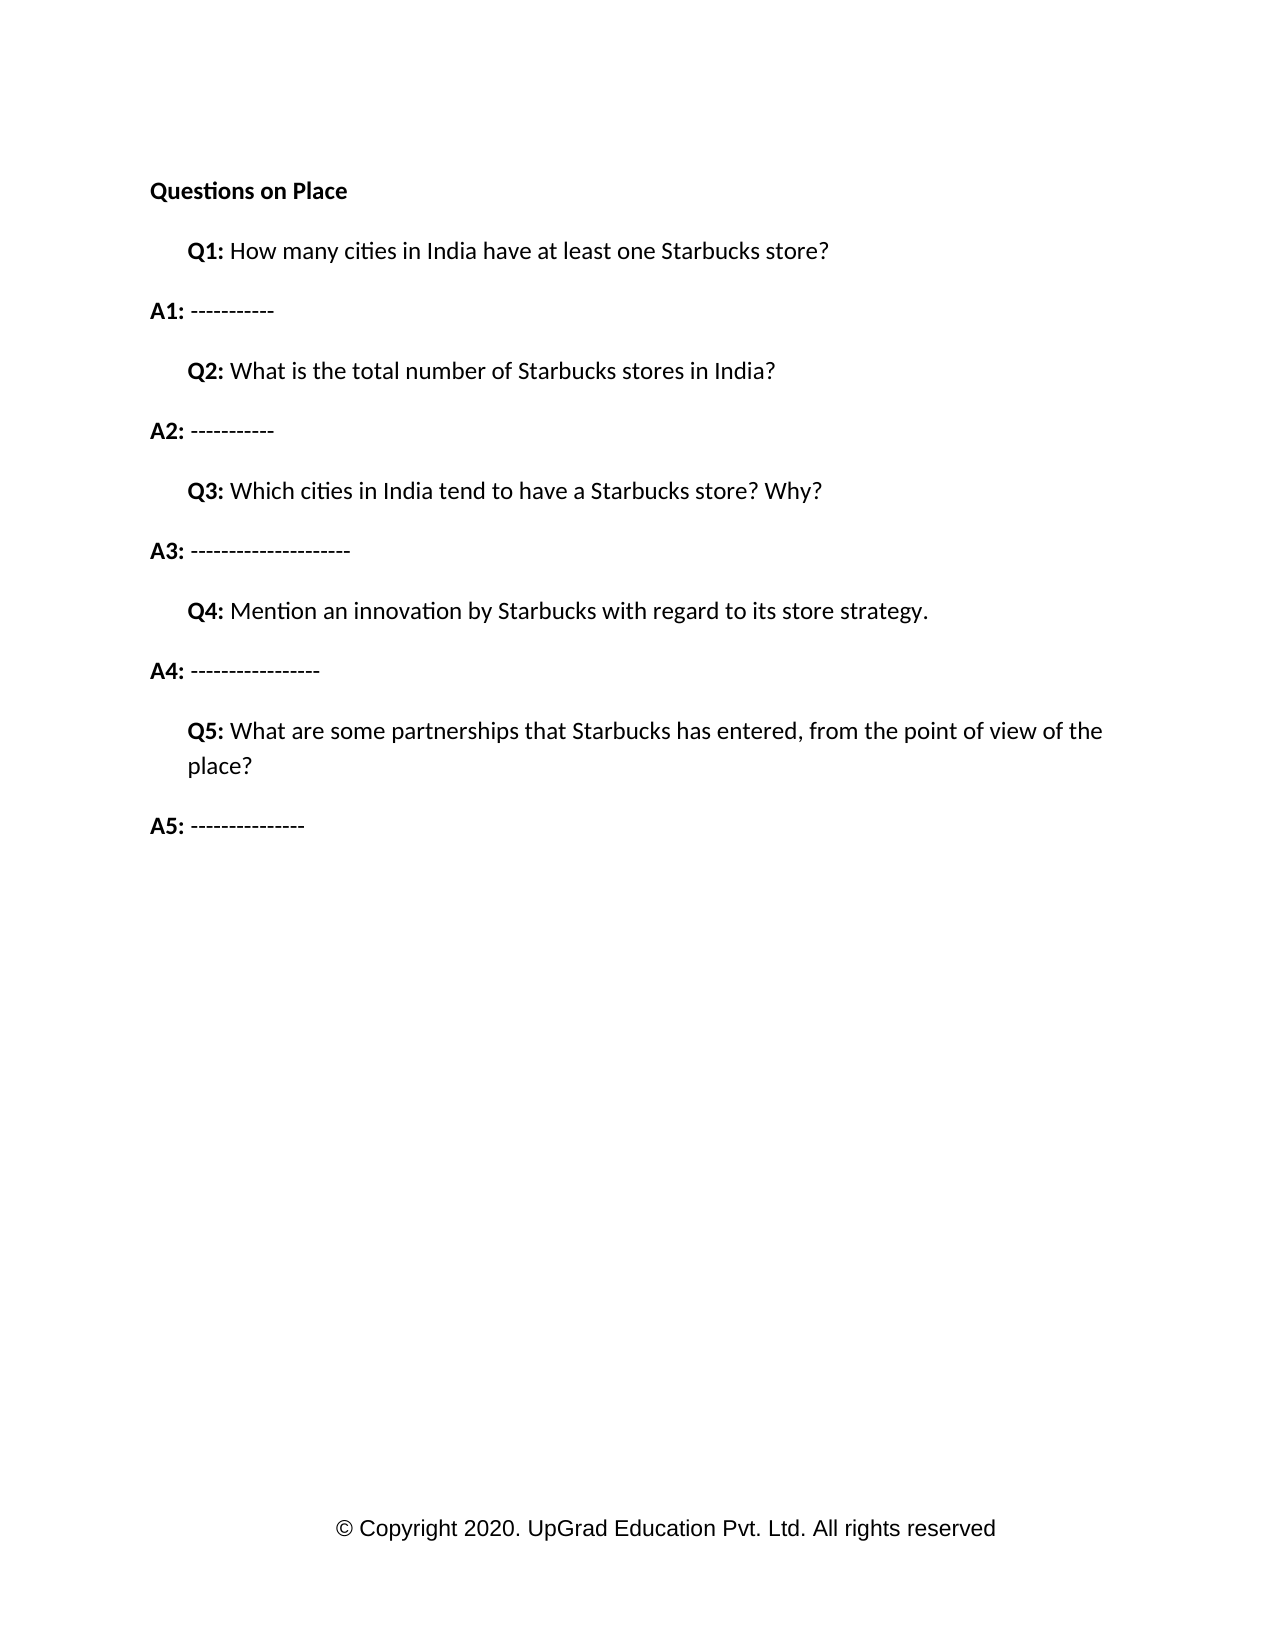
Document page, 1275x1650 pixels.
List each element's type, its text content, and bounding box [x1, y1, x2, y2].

text A1: ----------- [150, 295, 1125, 326]
text A3: --------------------- [150, 535, 1125, 566]
text A4: ----------------- [150, 655, 1125, 686]
text Q2: What is the total number of Starbucks stores in India? [187, 355, 1125, 386]
text Q4: Mention an innovation by Starbucks with regard to its store strategy. [187, 595, 1125, 626]
text Q3: Which cities in India tend to have a Starbucks store? Why? [187, 475, 1125, 506]
text Q5: What are some partnerships that Starbucks has entered, from the point of view of the place? [187, 715, 1125, 781]
text Questions on Place [150, 175, 1125, 206]
text A2: ----------- [150, 415, 1125, 446]
text Q1: How many cities in India have at least one Starbucks store? [187, 235, 1125, 266]
text A5: --------------- [150, 810, 1125, 841]
